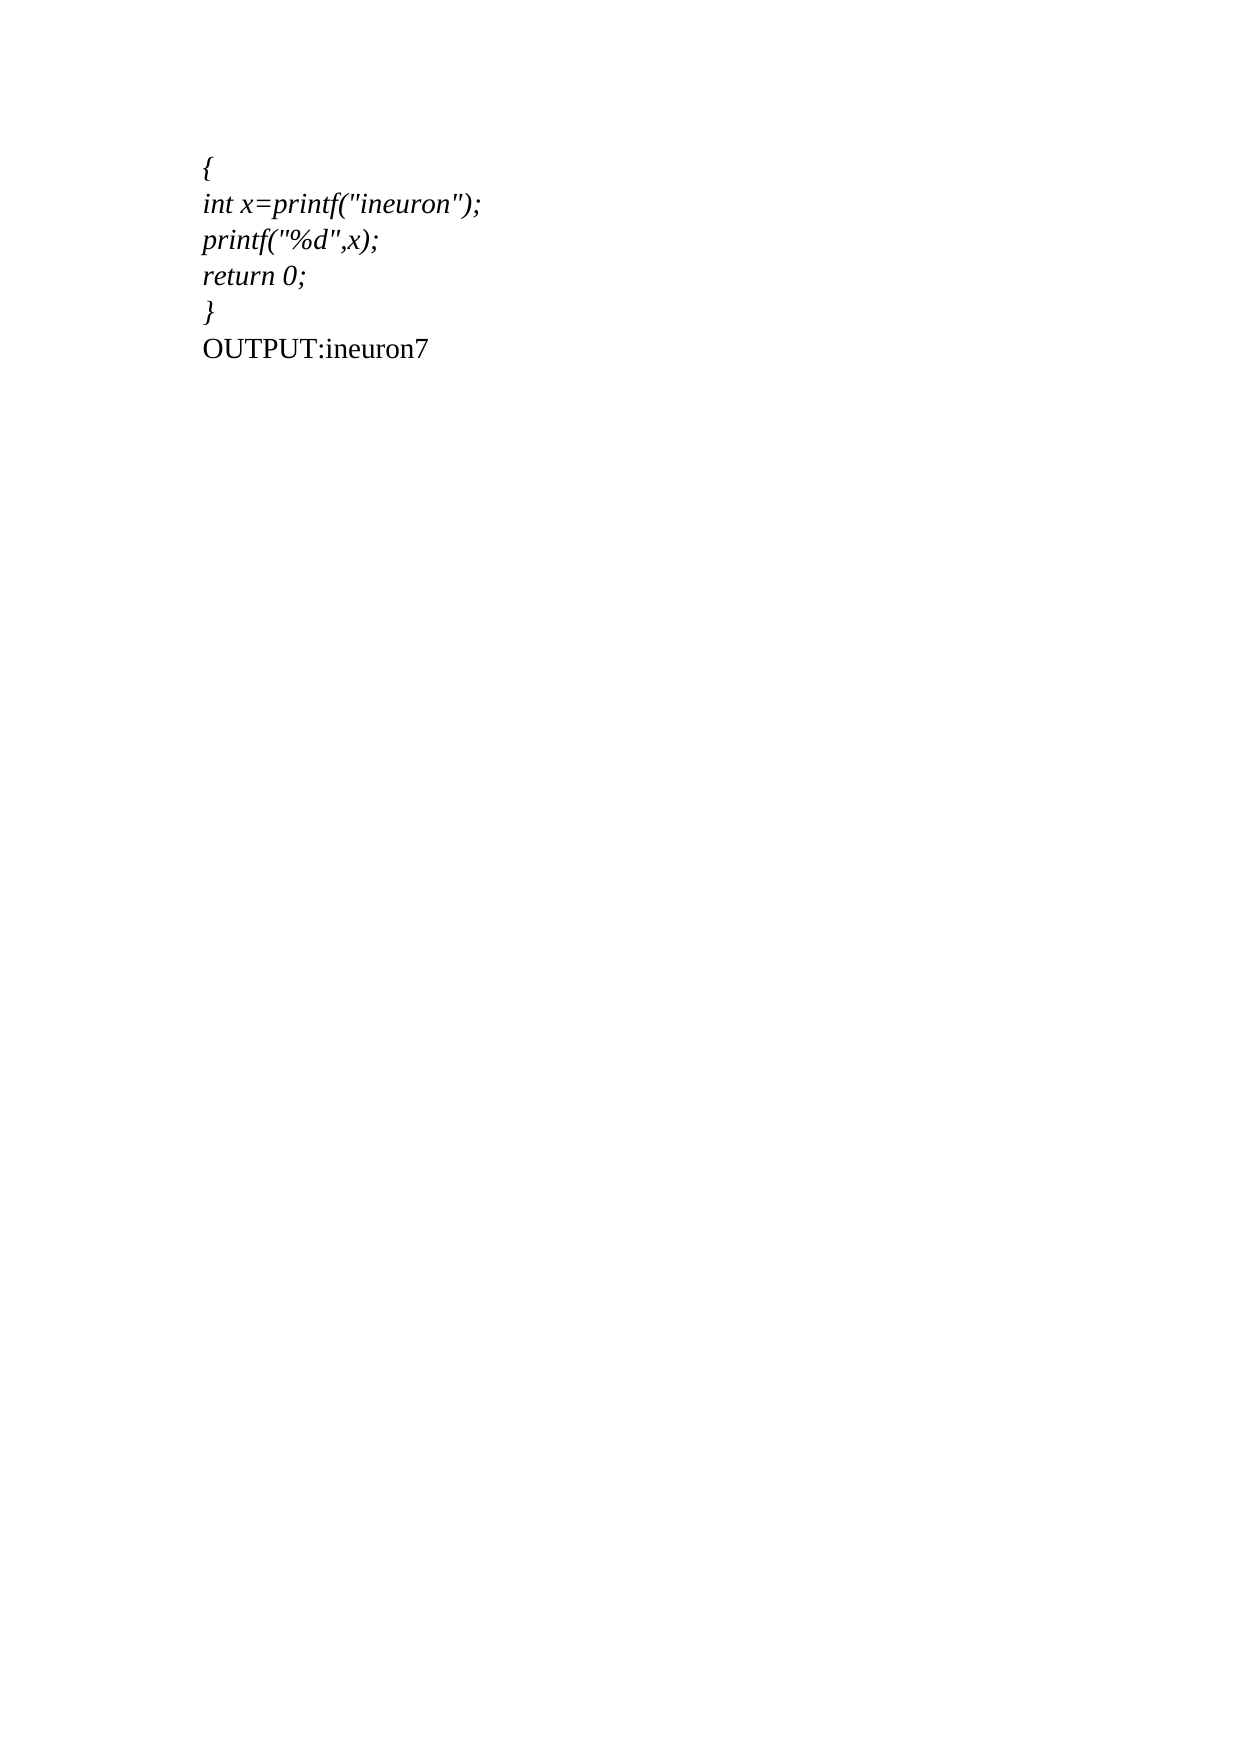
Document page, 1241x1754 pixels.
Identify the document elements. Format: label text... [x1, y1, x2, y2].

list } [202, 294, 1090, 328]
list { [202, 150, 1090, 183]
list OUTPUT:ineuron7 [202, 331, 1090, 364]
list return 0; [202, 258, 1090, 292]
list printf("%d",x); [202, 222, 1090, 256]
list int x=printf("ineuron"); [202, 186, 1090, 220]
